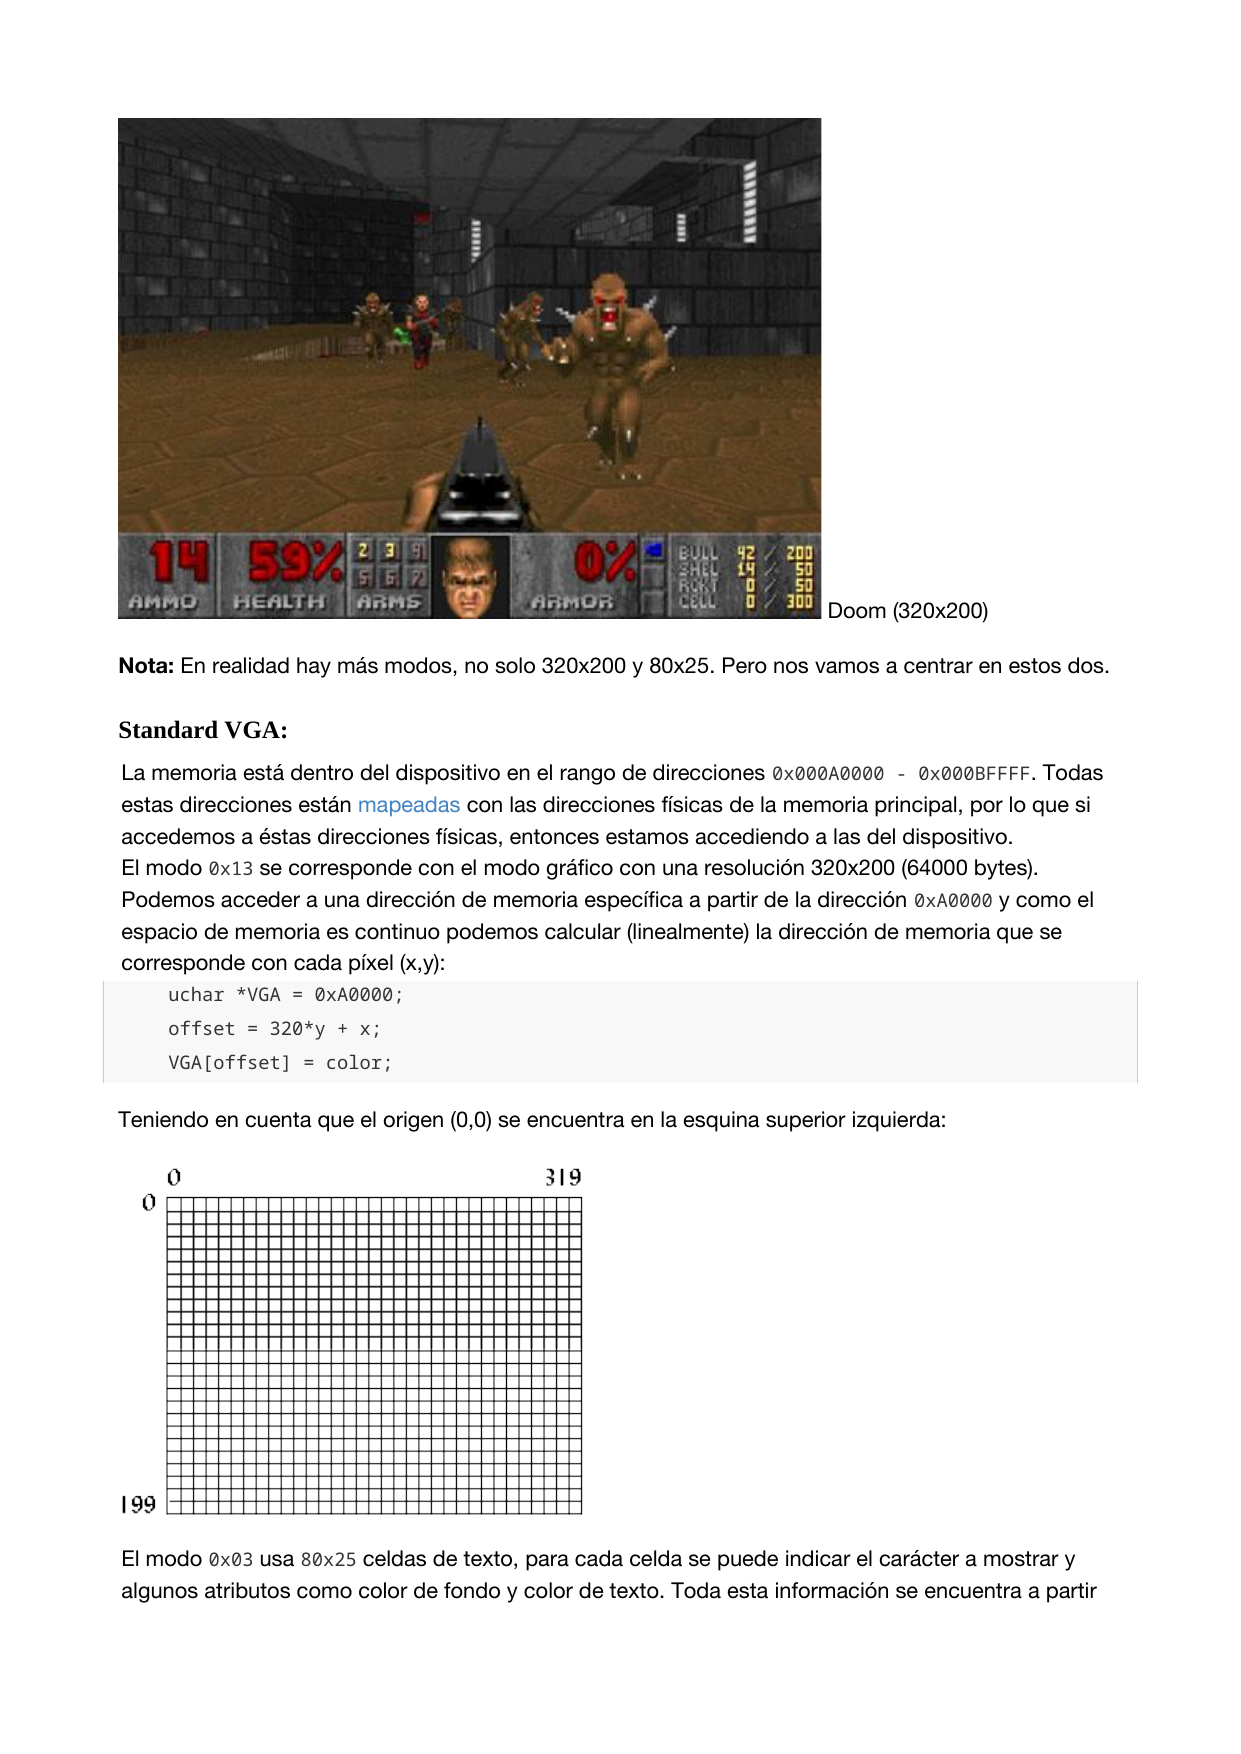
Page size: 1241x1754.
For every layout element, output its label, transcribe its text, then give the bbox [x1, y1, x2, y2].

picture [118, 1161, 603, 1518]
text El modo 0x13 se corresponde con el modo gráfico con una resolución 320x200 (64000 bytes). Podemos acceder a una dirección de memoria específica a partir de la dirección 0xA0000 y como el espacio de memoria es continuo podemos calcular (linealmente) la dirección de memoria que se corresponde con cada píxel (x,y): [121, 854, 1119, 977]
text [121, 1545, 1119, 1604]
picture [118, 118, 822, 619]
text uchar *VGA = 0xA0000; [104, 981, 1137, 1015]
subtitle Standard VGA: [118, 715, 1122, 744]
text Teniendo en cuenta que el origen (0,0) se encuentra en la esquina superior izquierda: [118, 1106, 1122, 1134]
text La memoria está dentro del dispositivo en el rango de direcciones 0x000A0000 - 0x000BFFFF. Todas estas direcciones están mapeadas con las direcciones físicas de la memoria principal, por lo que si accedemos a éstas direcciones físicas, entonces estamos accediendo a las del dispositivo. [121, 759, 1119, 851]
text offset = 320*y + x; [104, 1015, 1137, 1049]
text Nota: En realidad hay más modos, no solo 320x200 y 80x25. Pero nos vamos a centrar en estos dos. [118, 652, 1122, 680]
text VGA[offset] = color; [104, 1049, 1137, 1083]
